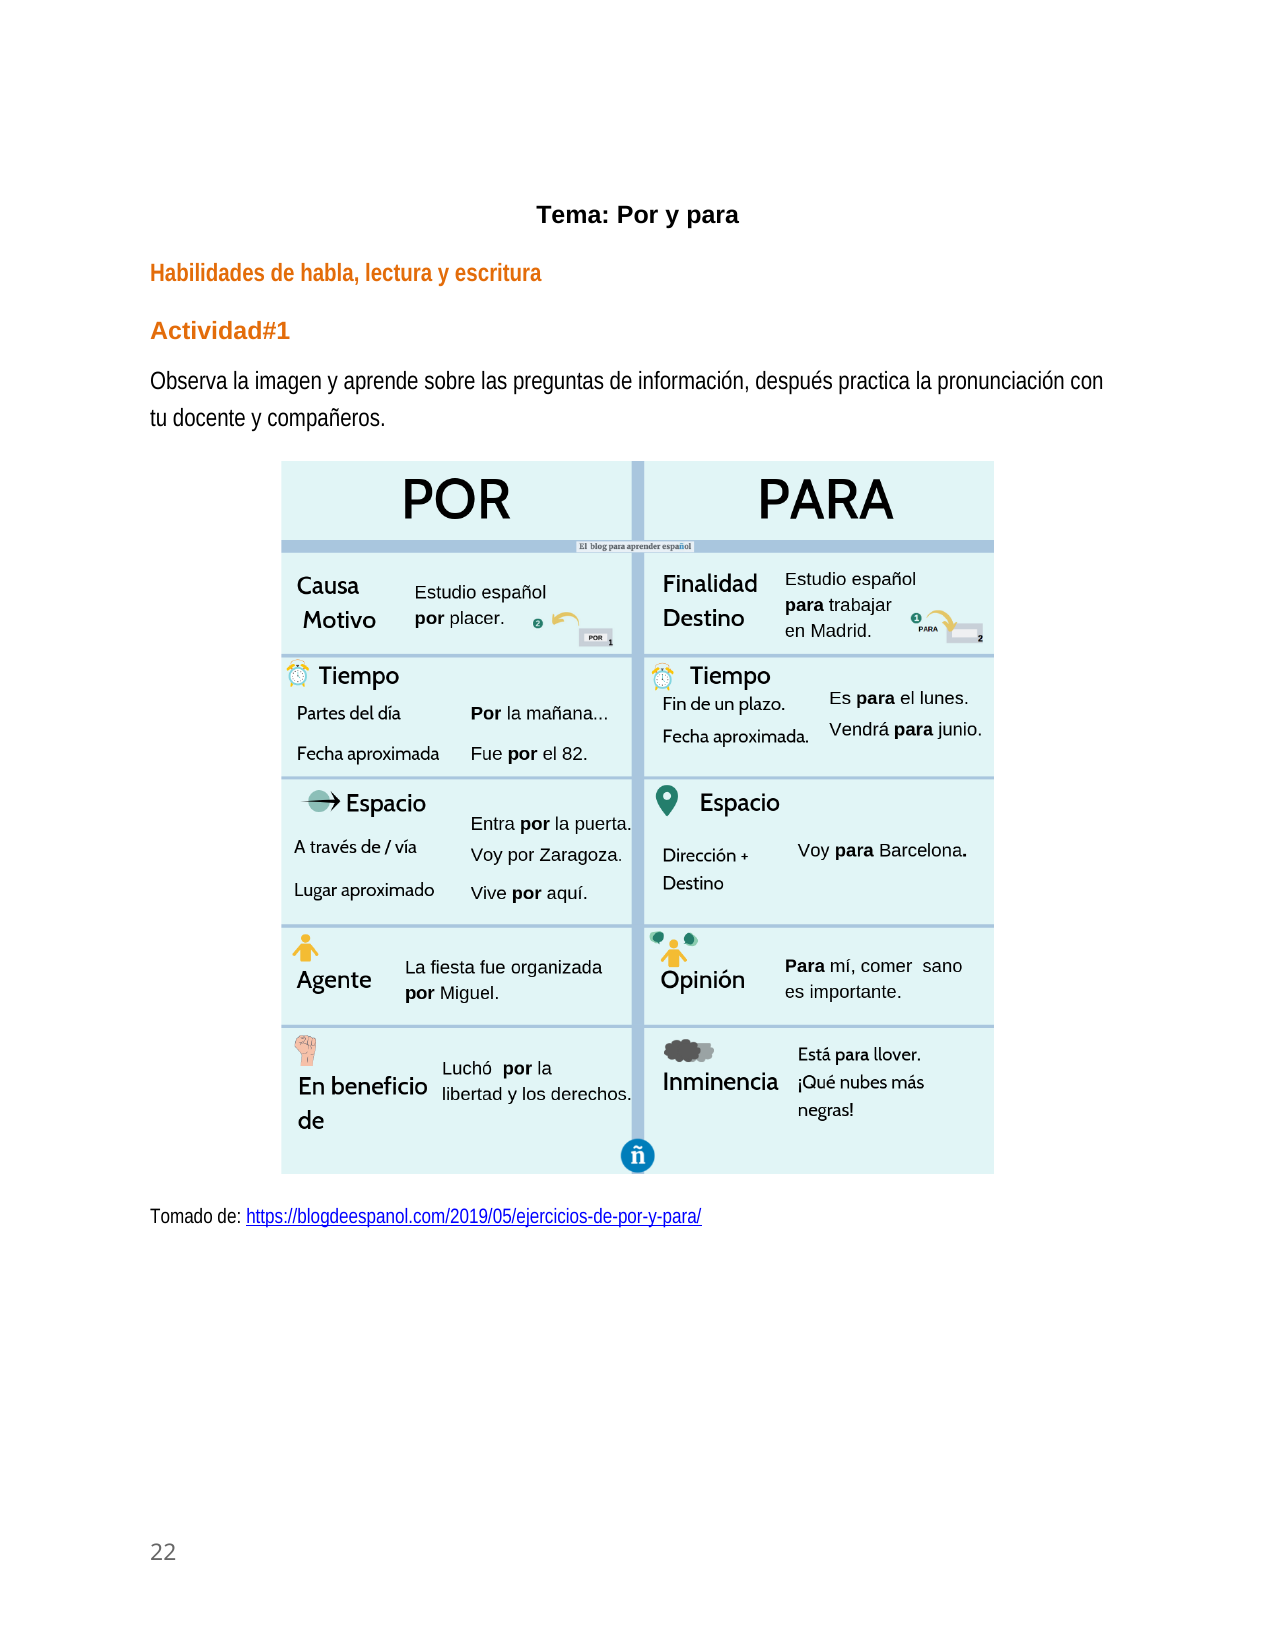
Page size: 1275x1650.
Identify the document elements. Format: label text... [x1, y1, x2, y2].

subtitle Actividad#1 [150, 316, 1125, 345]
subtitle Tema:a [150, 200, 1125, 229]
text Tomado de: https://blogdeespanol.com/2019/05/ejercicios-de-por-y-para/ [150, 1204, 1125, 1228]
text Habilidades de habla, lectura y escritura [150, 258, 1125, 287]
picture [281, 461, 994, 1174]
text Observa la imagen y aprende sobre las preguntas de información, después practica la pronunciación con tu docente y compañeros. [150, 366, 1125, 432]
